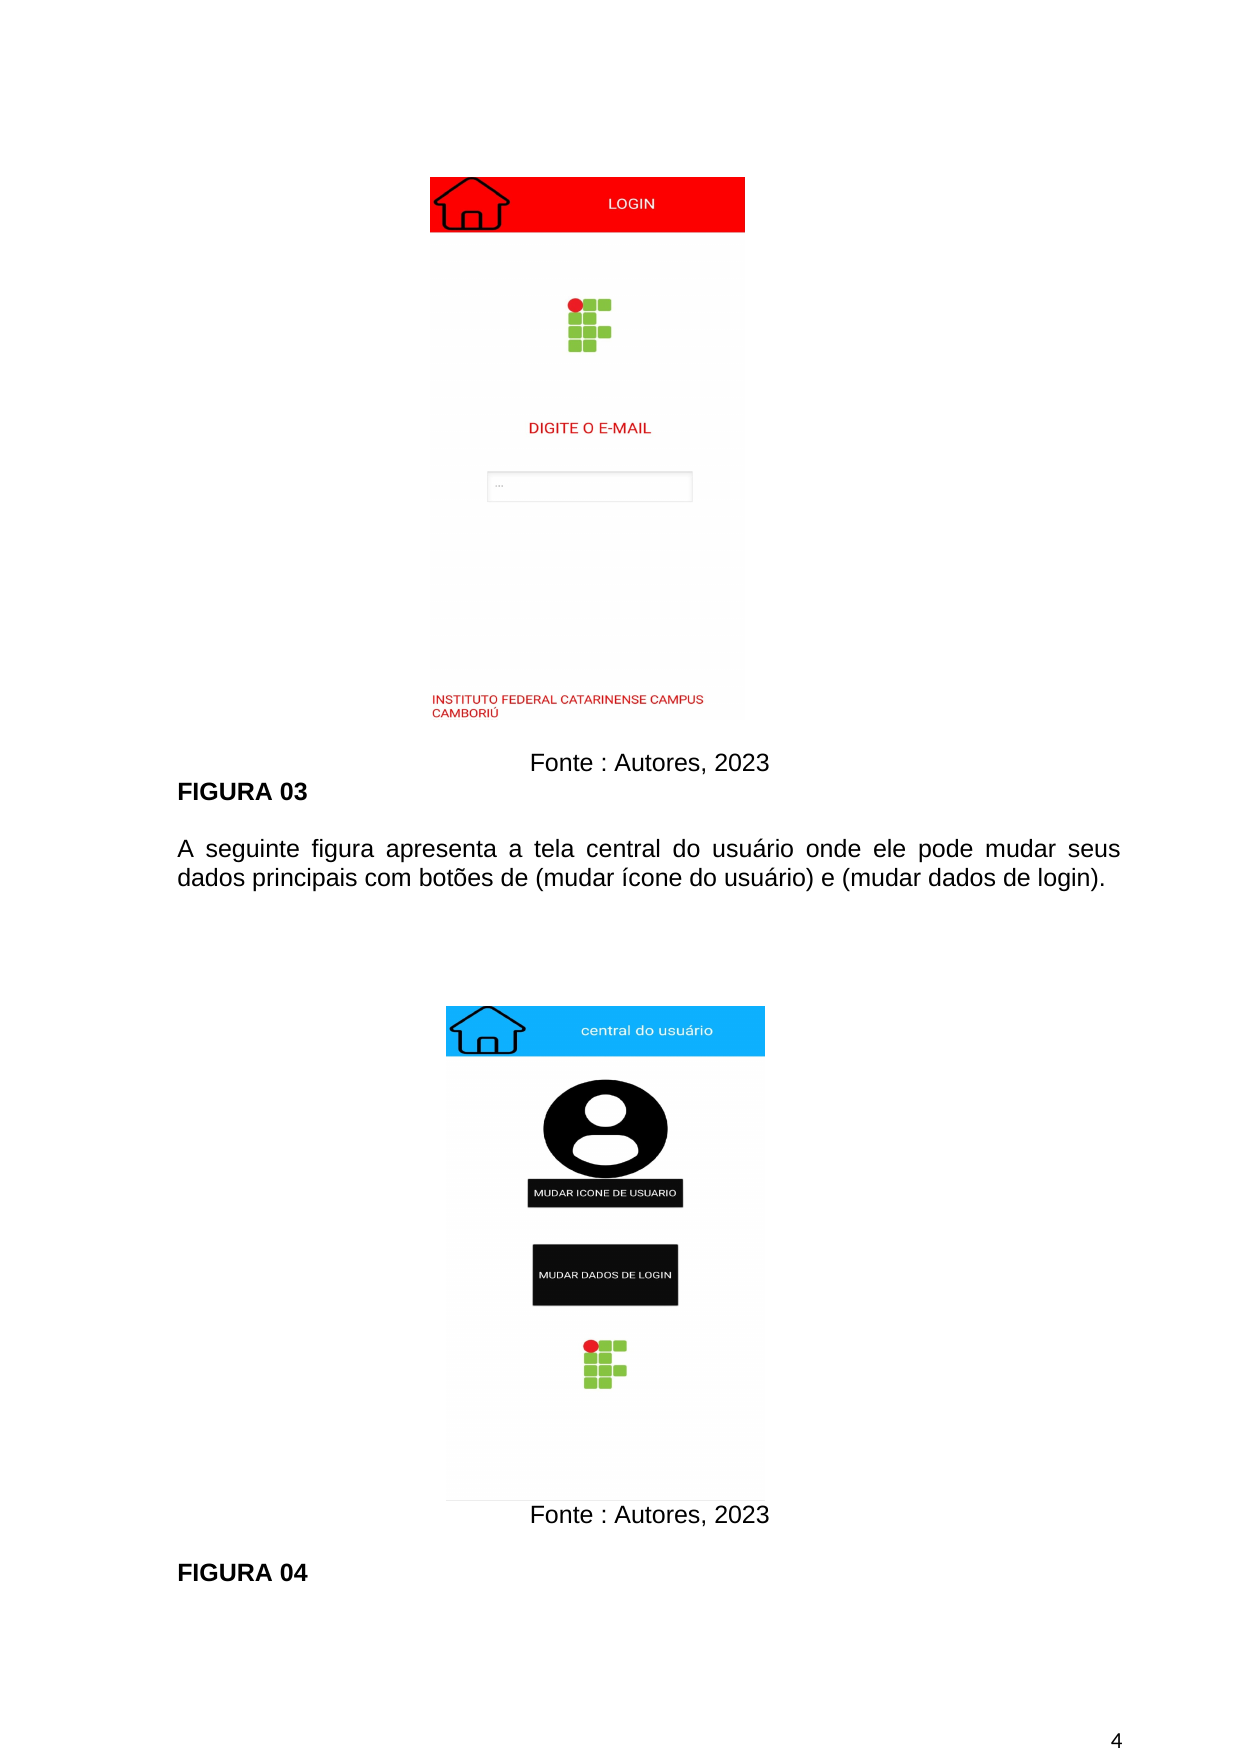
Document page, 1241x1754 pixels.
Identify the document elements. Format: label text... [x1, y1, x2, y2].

picture [590, 1028, 606, 1035]
text Fonte : Autores, 2023 [177, 748, 1122, 777]
text FIGURA 03 [177, 777, 1122, 806]
text FIGURA 04 [177, 1558, 1122, 1587]
text A seguinte figura apresenta a tela central do usuário onde ele pode mudar seus dados principais com botões de (mudar ícone do usuário) e (mudar dados de login). [177, 834, 1122, 892]
picture [446, 1006, 765, 1501]
text Fonte : Autores, 2023 [177, 1501, 1122, 1529]
picture [430, 177, 745, 720]
picture [677, 1026, 706, 1035]
picture [620, 1026, 630, 1035]
picture [659, 1029, 666, 1035]
picture [636, 1026, 643, 1035]
